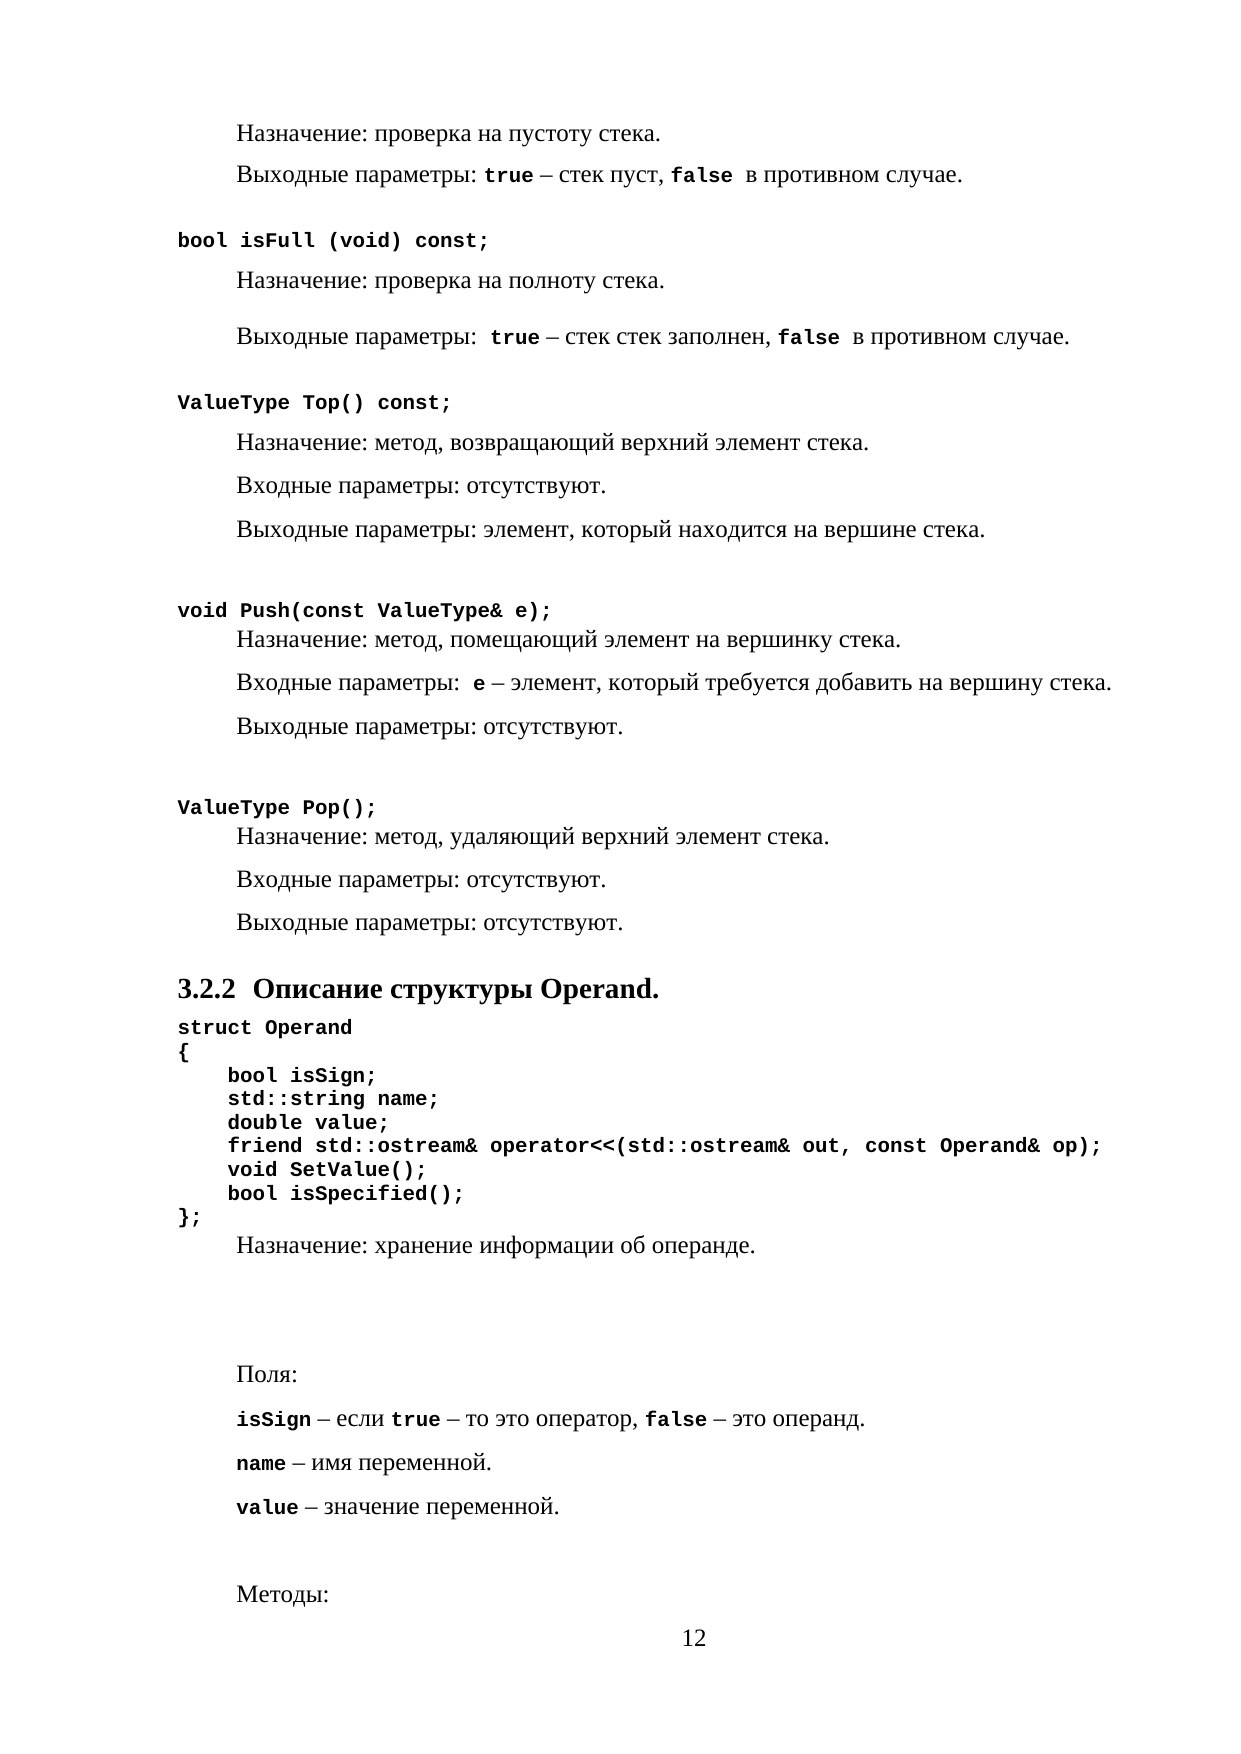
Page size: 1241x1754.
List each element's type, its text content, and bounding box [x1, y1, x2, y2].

text { [177, 1041, 1152, 1064]
text Выходные параметры: элемент, который находится на вершине стека. [177, 514, 1152, 542]
subtitle Описание структуры Operand. [177, 971, 1152, 1005]
text bool isSign; [177, 1064, 1152, 1088]
text ValueType Pop(); [177, 797, 1152, 821]
text Поля: [177, 1359, 1152, 1388]
text bool isFull (void) const; [177, 230, 1152, 254]
text Назначение: метод, помещающий элемент на вершинку стека. [177, 624, 1152, 652]
text Входные параметры: e – элемент, который требуется добавить на вершину стека. [177, 667, 1152, 696]
text bool isSpecified(); [177, 1183, 1152, 1206]
text ValueType Top() const; [177, 392, 1152, 416]
text void Push(const ValueType& e); [177, 600, 1152, 624]
text Назначение: хранение информации об операнде. [177, 1230, 1152, 1259]
text Назначение: проверка на полноту стека. [177, 266, 1152, 294]
text std::string name; [177, 1088, 1152, 1112]
text Входные параметры: отсутствуют. [177, 864, 1152, 893]
text struct Operand [177, 1017, 1152, 1041]
text Входные параметры: отсутствуют. [177, 471, 1152, 499]
text Назначение: метод, удаляющий верхний элемент стека. [177, 821, 1152, 850]
text Назначение: проверка на пустоту стека. [177, 118, 1152, 147]
text Выходные параметры: отсутствуют. [177, 711, 1152, 740]
text isSign – если true – то это оператор, false – это операнд. [177, 1403, 1152, 1432]
text Выходные параметры: true – стек пуст, false в противном случае. [177, 159, 1152, 189]
text Выходные параметры: отсутствуют. [177, 907, 1152, 936]
text value – значение переменной. [177, 1491, 1152, 1521]
text friend std::ostream& operator<<(std::ostream& out, const Operand& op); [177, 1136, 1152, 1159]
text Методы: [177, 1579, 1152, 1608]
text double value; [177, 1112, 1152, 1136]
text Выходные параметры: true – стек стек заполнен, false в противном случае. [177, 321, 1152, 351]
text Назначение: метод, возвращающий верхний элемент стека. [177, 427, 1152, 456]
text }; [177, 1206, 1152, 1230]
text void SetValue(); [177, 1159, 1152, 1183]
text name – имя переменной. [177, 1447, 1152, 1477]
